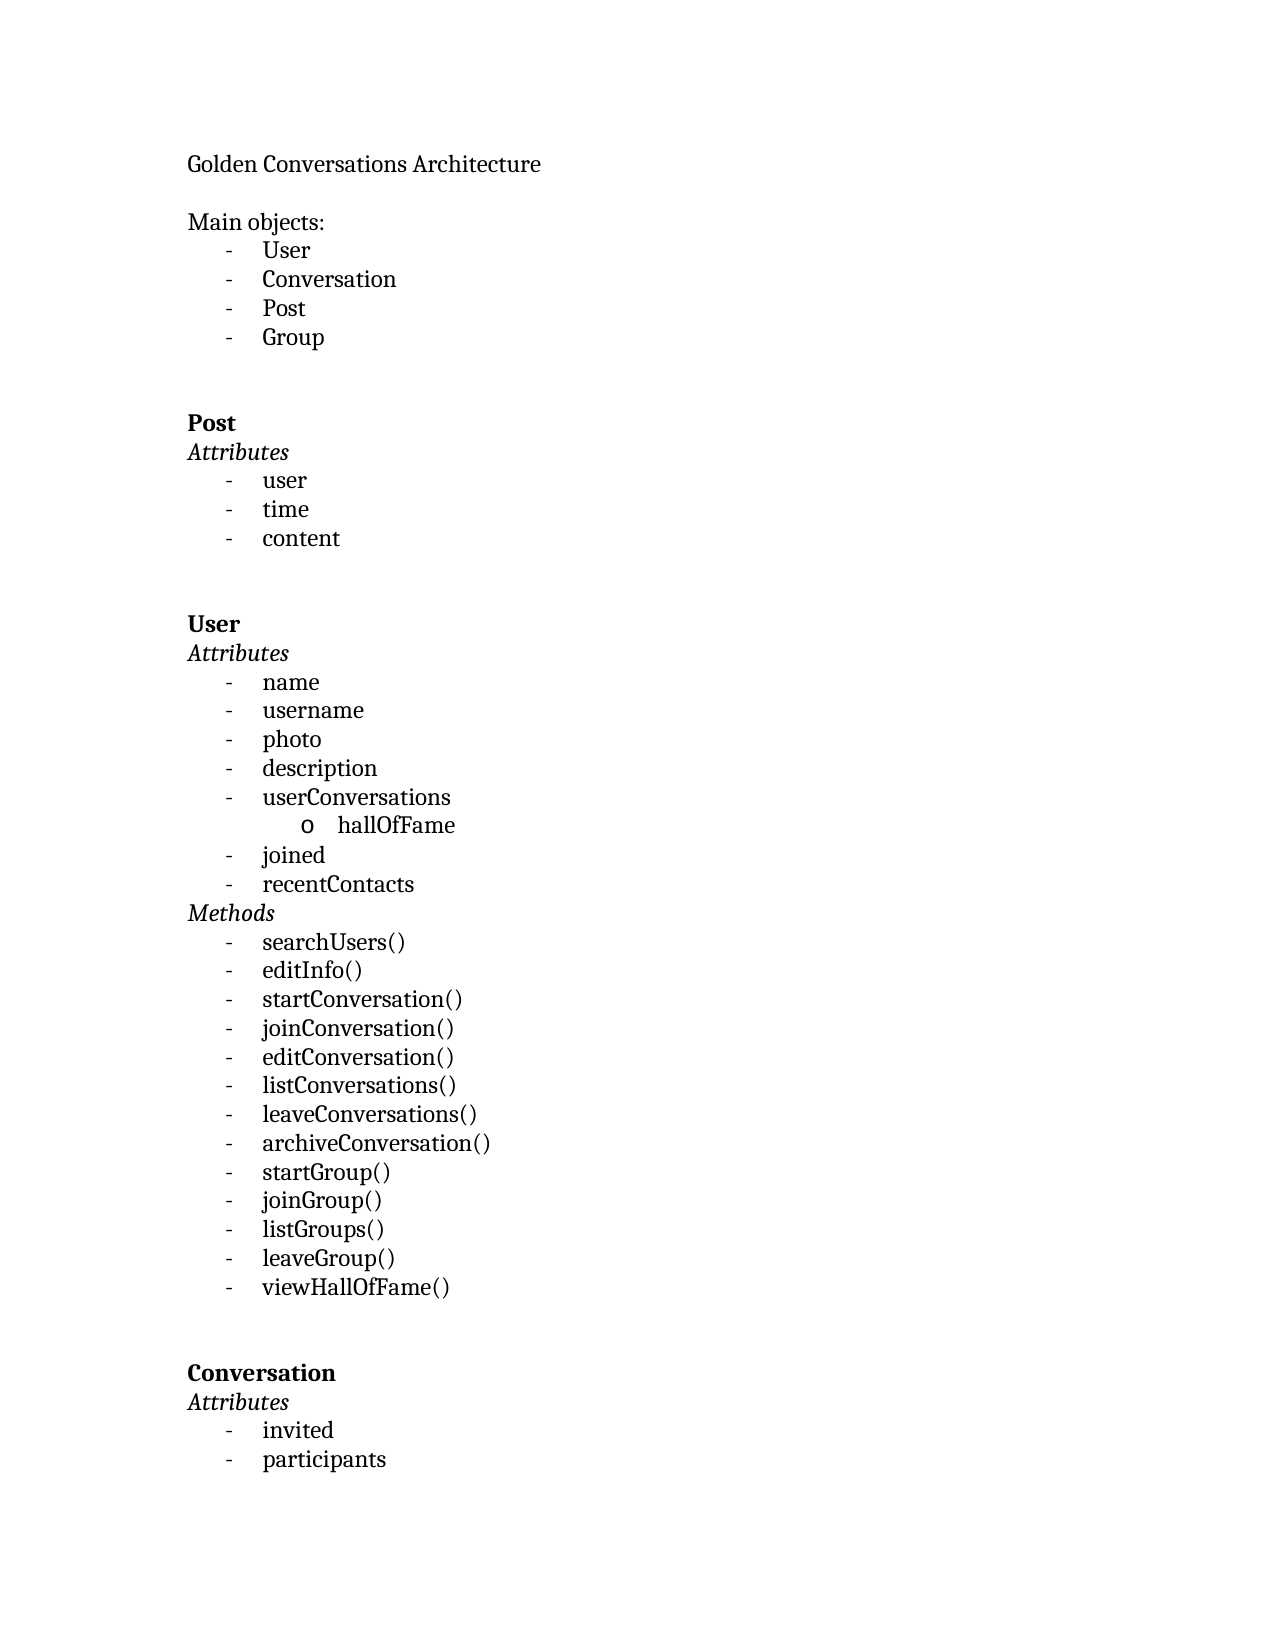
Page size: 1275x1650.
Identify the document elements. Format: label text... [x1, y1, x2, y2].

list viewHallOfFame() [225, 1272, 1087, 1301]
list listConversations() [225, 1071, 1087, 1100]
list User [225, 236, 1087, 265]
list leaveConversations() [225, 1100, 1087, 1129]
list Post [225, 294, 1087, 322]
list joined [225, 841, 1087, 870]
list joinGroup() [225, 1186, 1087, 1215]
list Conversation [225, 265, 1087, 294]
list listGroups() [225, 1215, 1087, 1244]
list user [225, 466, 1087, 495]
list participants [225, 1445, 1087, 1474]
list Group [225, 322, 1087, 351]
text User [187, 610, 1087, 639]
list username [225, 696, 1087, 725]
text Main objects: [187, 207, 1087, 236]
list name [225, 667, 1087, 696]
text Conversation [187, 1359, 1087, 1387]
text Attributes [187, 639, 1087, 667]
list startGroup() [225, 1157, 1087, 1186]
list archiveConversation() [225, 1129, 1087, 1157]
list userConversations [225, 782, 1087, 811]
text Post [187, 409, 1087, 437]
list editConversation() [225, 1042, 1087, 1071]
list joinConversation() [225, 1014, 1087, 1042]
list content [225, 524, 1087, 552]
list leaveGroup() [225, 1244, 1087, 1272]
text Golden Conversations Architecture [187, 150, 1087, 179]
list time [225, 495, 1087, 524]
text Methods [187, 899, 1087, 927]
text Attributes [187, 437, 1087, 466]
list startConversation() [225, 985, 1087, 1014]
list recentContacts [225, 870, 1087, 899]
list photo [225, 725, 1087, 754]
list invited [225, 1416, 1087, 1445]
text Attributes [187, 1387, 1087, 1416]
list searchUsers() [225, 927, 1087, 956]
list editInfo() [225, 956, 1087, 985]
list description [225, 754, 1087, 782]
list hallOfFame [300, 811, 1087, 841]
